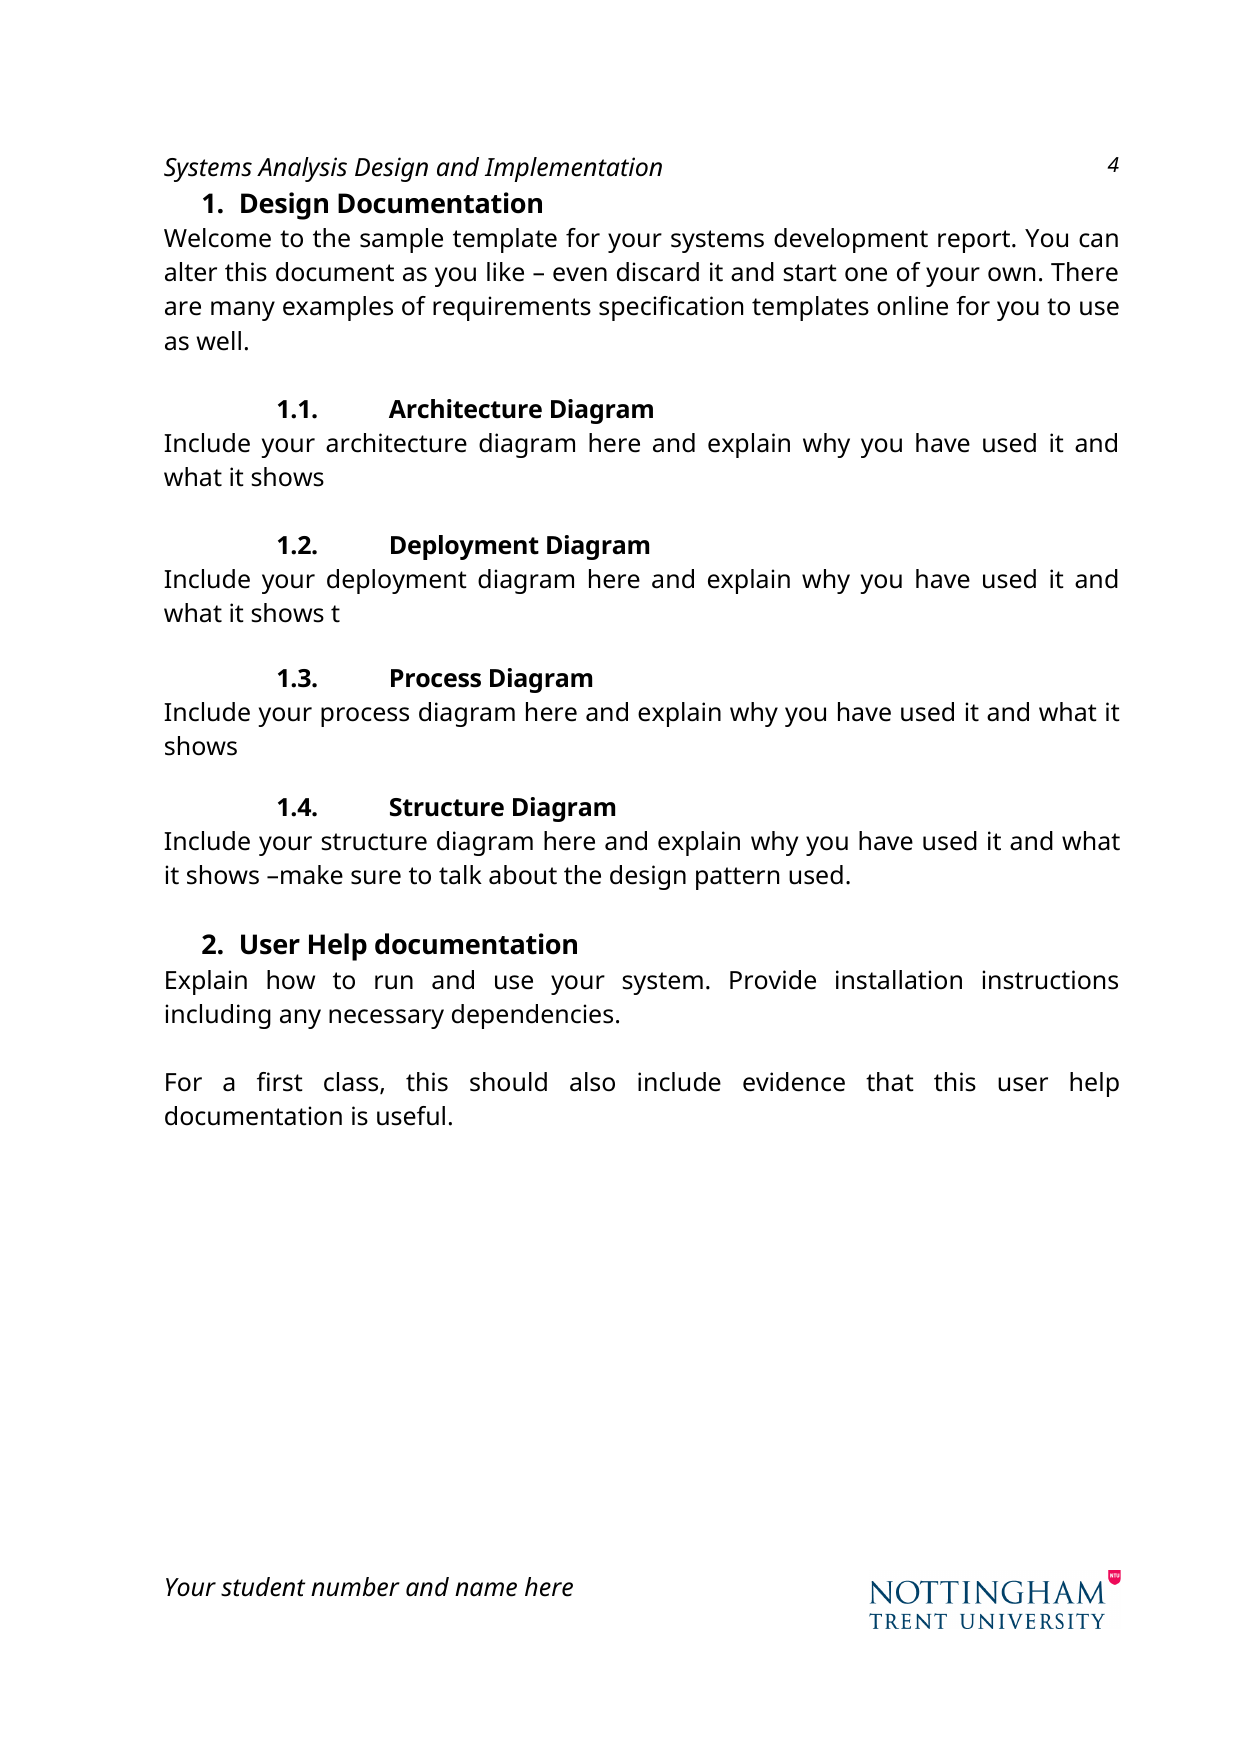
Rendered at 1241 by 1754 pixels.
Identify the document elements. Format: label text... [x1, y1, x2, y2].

text Include your deployment diagram here and explain why you have used it and what it shows t [164, 562, 1121, 630]
subtitle Architecture Diagram [276, 391, 1121, 425]
picture [869, 1570, 1121, 1629]
text Welcome to the sample template for your systems development report. You can alter this document as you like – even discard it and start one of your own. There are many examples of requirements specification templates online for you to use as well. [164, 221, 1121, 357]
subtitle Structure Diagram [276, 789, 1121, 823]
text Include your structure diagram here and explain why you have used it and what it shows –make sure to talk about the design pattern used. [164, 823, 1121, 892]
subtitle User Help documentation [201, 926, 1121, 963]
text Include your process diagram here and explain why you have used it and what it shows [164, 695, 1121, 763]
subtitle Process Diagram [276, 661, 1121, 695]
text Include your architecture diagram here and explain why you have used it and what it shows [164, 425, 1121, 493]
text For a first class, this should also include evidence that this user help documentation is useful. [164, 1065, 1121, 1133]
subtitle Deployment Diagram [276, 527, 1121, 562]
subtitle Design Documentation [201, 184, 1121, 221]
text Explain how to run and use your system. Provide installation instructions including any necessary dependencies. [164, 963, 1121, 1031]
